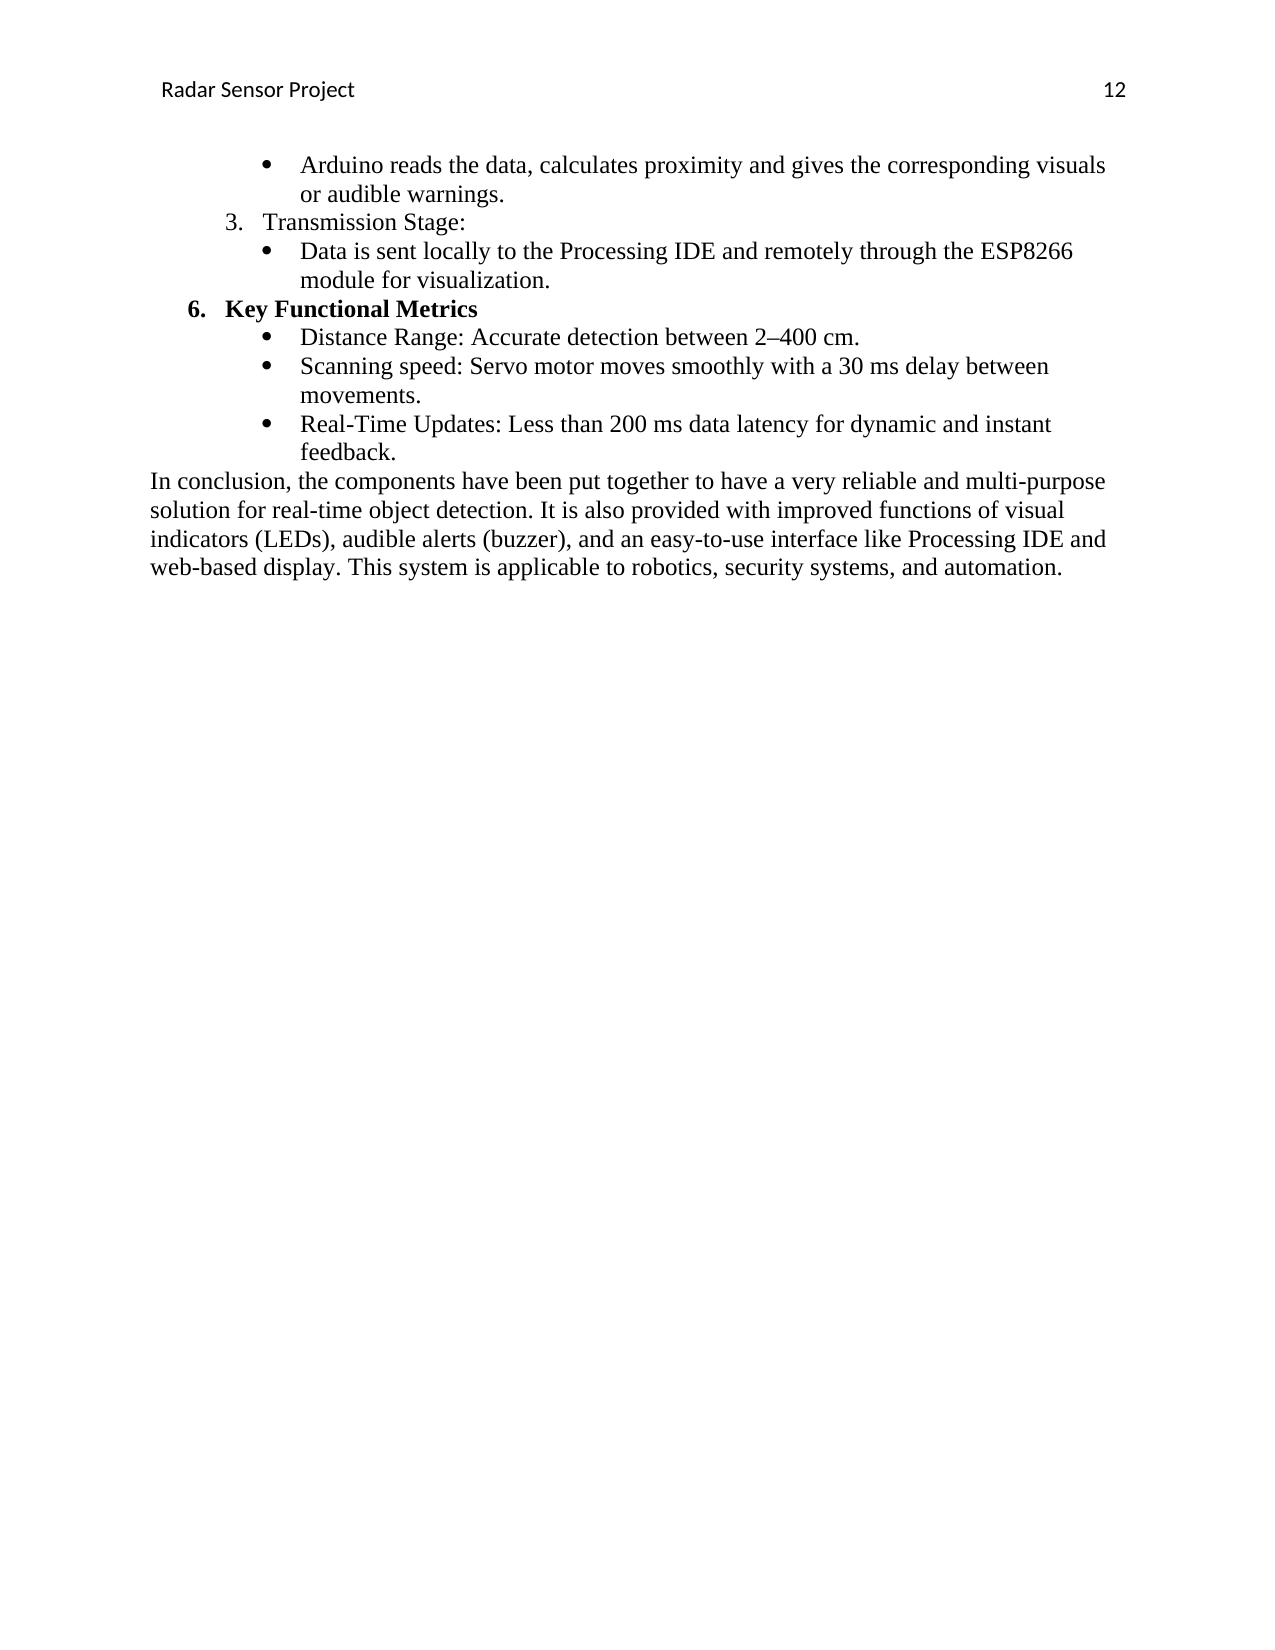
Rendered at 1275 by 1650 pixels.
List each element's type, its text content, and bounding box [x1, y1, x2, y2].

text In conclusion, the components have been put together to have a very reliable and multi-purpose solution for real-time object detection. It is also provided with improved functions of visual indicators (LEDs), audible alerts (buzzer), and an easy-to-use interface like Processing IDE and web-based display. This system is applicable to robotics, security systems, and automation. [150, 466, 1125, 581]
list Arduino reads the data, calculates proximity and gives the corresponding visuals or audible warnings. [262, 150, 1125, 207]
list Key Functional Metrics [187, 294, 1125, 322]
list Scanning speed: Servo motor moves smoothly with a 30 ms delay between movements. [262, 351, 1125, 409]
list Data is sent locally to the Processing IDE and remotely through the ESP8266 module for visualization. [262, 236, 1125, 294]
list Real-Time Updates: Less than 200 ms data latency for dynamic and instant feedback. [262, 409, 1125, 466]
list Transmission Stage: [225, 207, 1125, 236]
list Distance Range: Accurate detection between 2–400 cm. [262, 322, 1125, 351]
